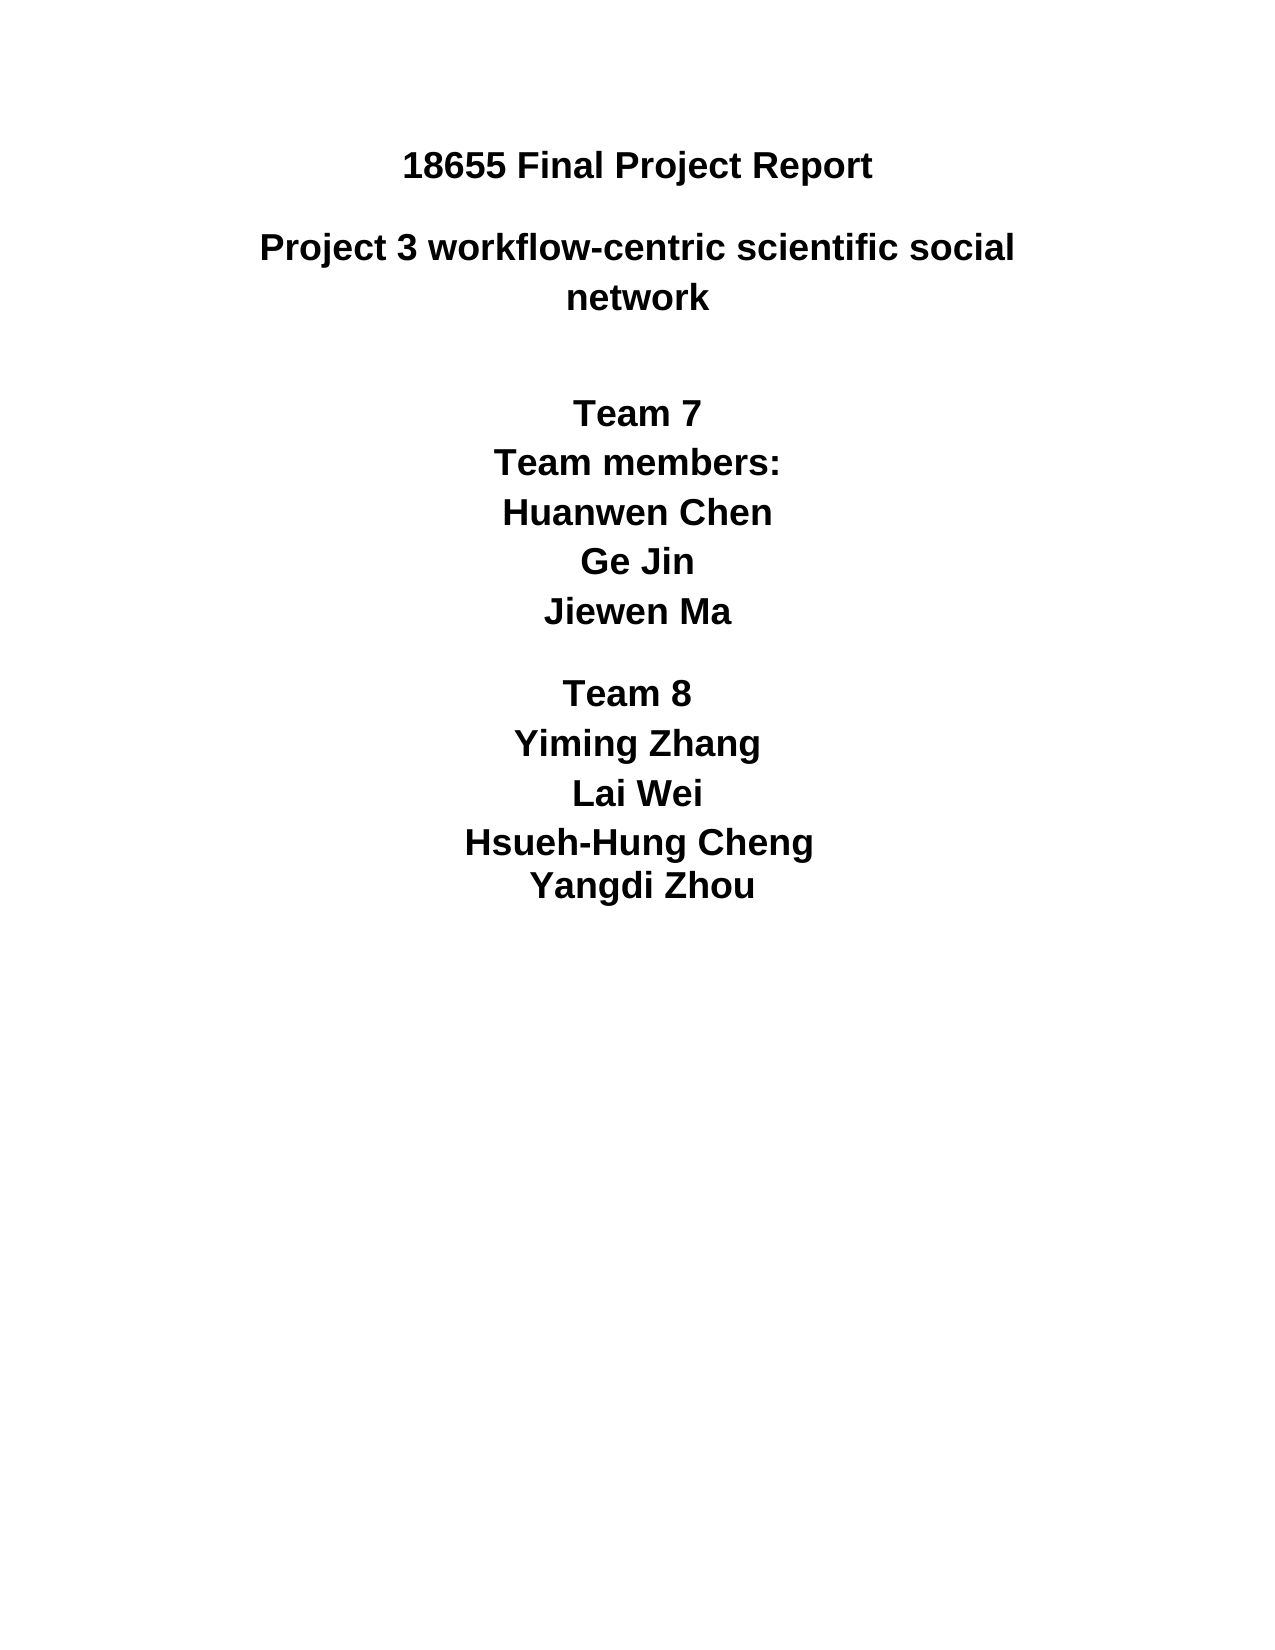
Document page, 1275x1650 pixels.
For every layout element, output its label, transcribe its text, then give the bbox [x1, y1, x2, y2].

text Team members: [187, 440, 1087, 483]
text Jiewen Ma [187, 589, 1087, 632]
text Yiming Zhang [187, 721, 1087, 764]
text Team 7 [187, 391, 1087, 434]
text Team 8 [187, 672, 1087, 715]
text Lai Wei [187, 771, 1087, 814]
text Ge Jin [187, 539, 1087, 583]
text 18655 Final Project Report [187, 143, 1087, 186]
text Huanwen Chen [187, 490, 1087, 533]
text Hsueh-Hung Cheng [412, 820, 1087, 863]
text Project 3 workflow-centric scientific social network [187, 226, 1087, 318]
text Yangdi Zhou [487, 863, 1087, 907]
